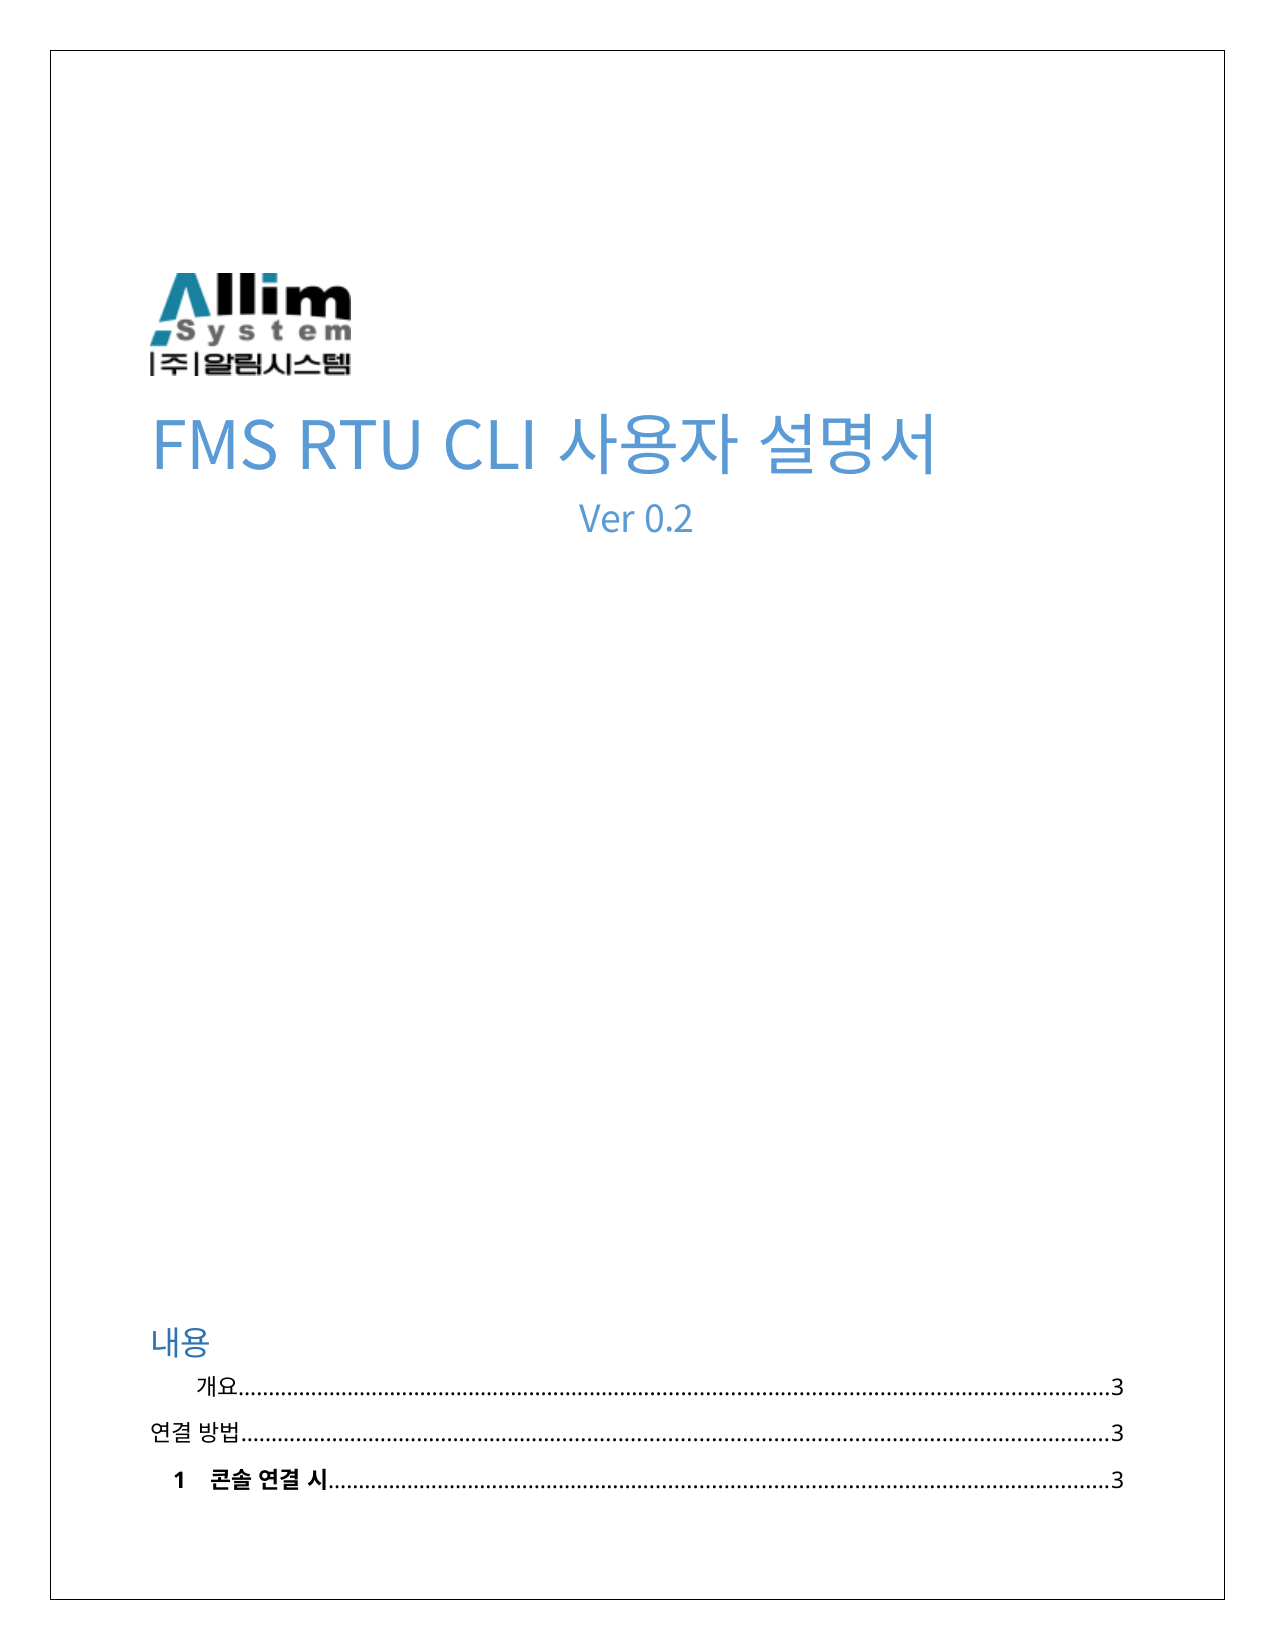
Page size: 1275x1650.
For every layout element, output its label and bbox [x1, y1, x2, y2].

picture [150, 273, 351, 376]
